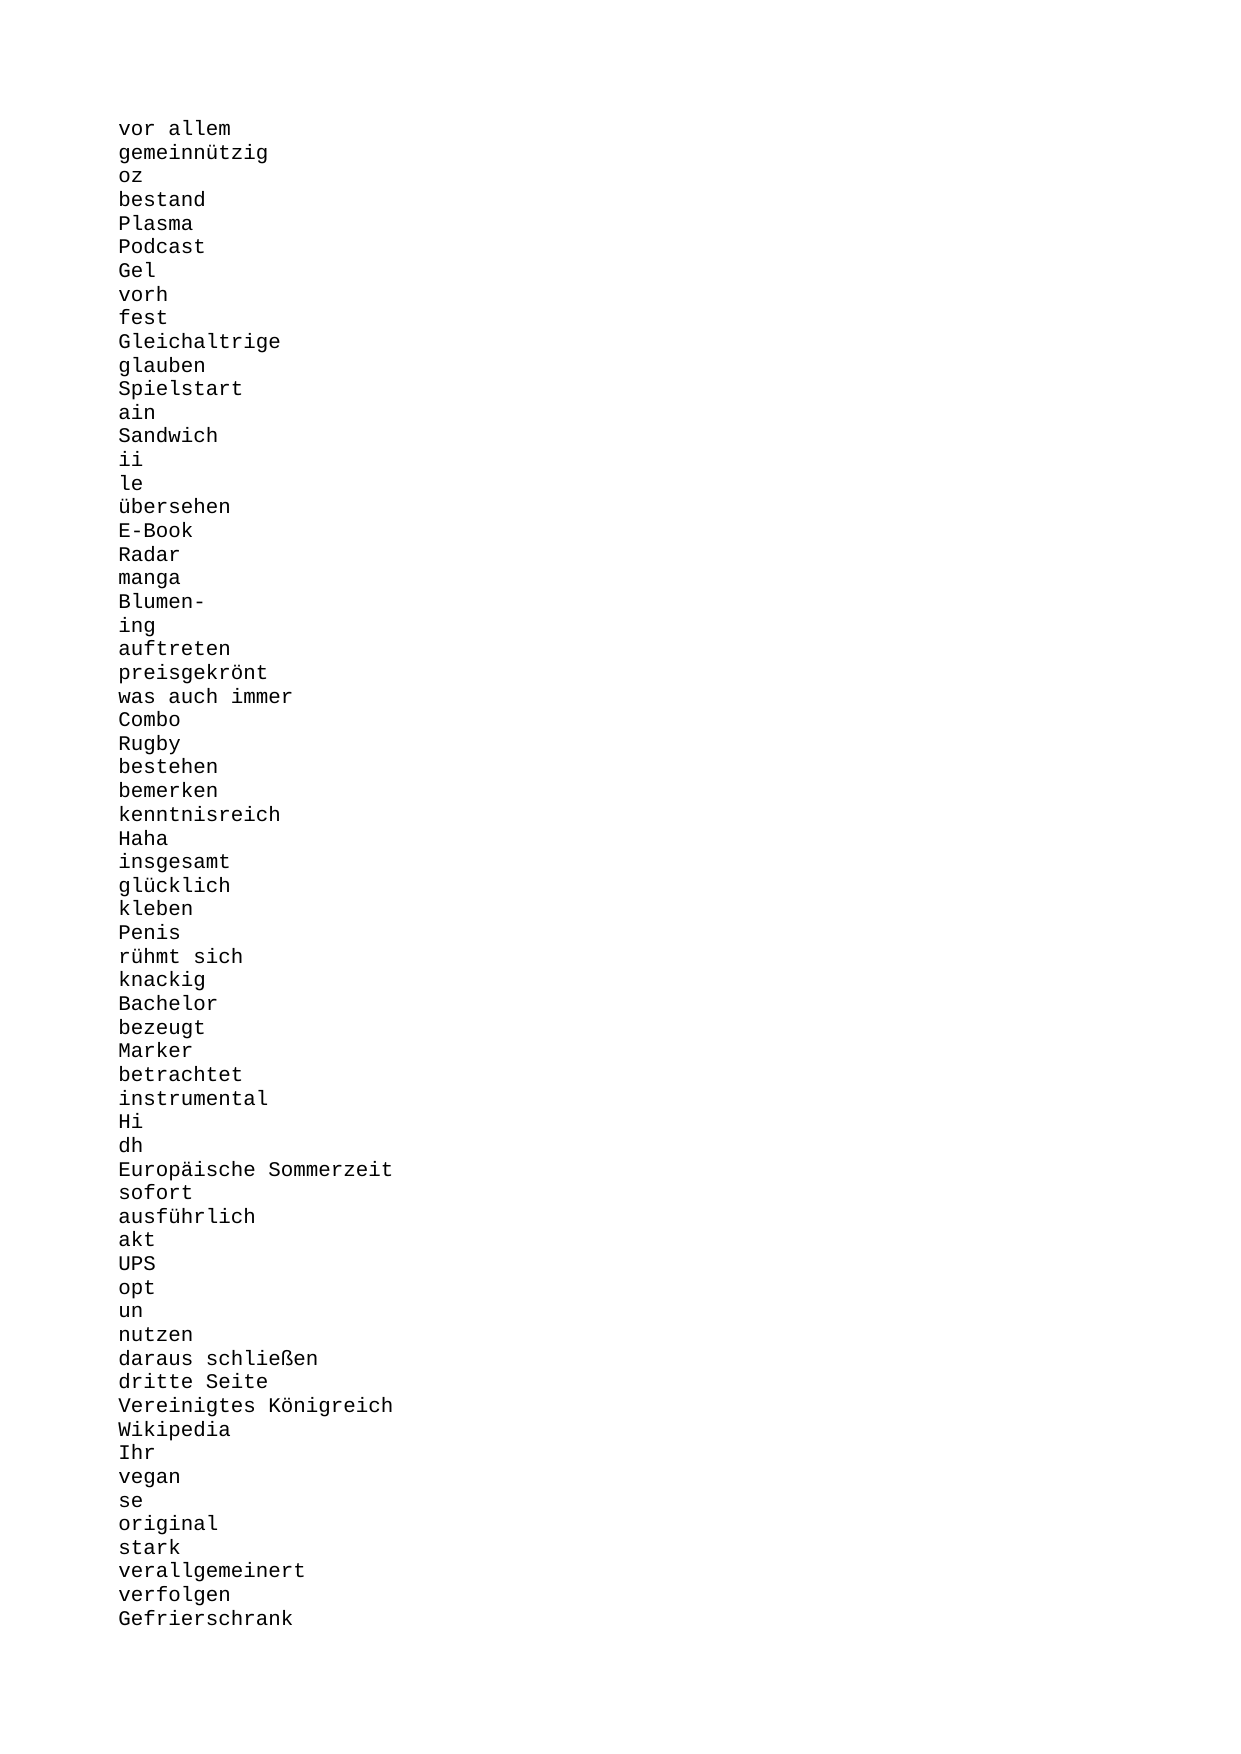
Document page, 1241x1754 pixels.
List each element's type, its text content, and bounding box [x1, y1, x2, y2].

text ing [118, 615, 1122, 638]
text bemerken [118, 780, 1122, 804]
text Wikipedia [118, 1419, 1122, 1442]
text kleben [118, 898, 1122, 922]
text bestand [118, 189, 1122, 213]
text Plasma [118, 213, 1122, 236]
text übersehen [118, 496, 1122, 520]
text Spielstart [118, 378, 1122, 402]
text fest [118, 307, 1122, 331]
text Gel [118, 260, 1122, 284]
text vor allem [118, 118, 1122, 142]
text UPS [118, 1253, 1122, 1277]
text se [118, 1489, 1122, 1513]
text ain [118, 402, 1122, 426]
text preisgekrönt [118, 662, 1122, 686]
text le [118, 473, 1122, 496]
text verfolgen [118, 1584, 1122, 1608]
text stark [118, 1537, 1122, 1561]
text oz [118, 165, 1122, 189]
text Podcast [118, 236, 1122, 260]
text kenntnisreich [118, 804, 1122, 827]
text knackig [118, 969, 1122, 993]
text dh [118, 1135, 1122, 1158]
text Hi [118, 1111, 1122, 1135]
text Radar [118, 544, 1122, 567]
text Marker [118, 1040, 1122, 1064]
text sofort [118, 1182, 1122, 1206]
text verallgemeinert [118, 1561, 1122, 1584]
text Haha [118, 827, 1122, 851]
text glücklich [118, 875, 1122, 898]
text auftreten [118, 638, 1122, 662]
text vegan [118, 1466, 1122, 1489]
text Ihr [118, 1442, 1122, 1466]
text Sandwich [118, 426, 1122, 449]
text Vereinigtes Königreich [118, 1395, 1122, 1419]
text E-Book [118, 520, 1122, 544]
text Europäische Sommerzeit [118, 1158, 1122, 1182]
text ausführlich [118, 1206, 1122, 1229]
text bezeugt [118, 1017, 1122, 1040]
text ii [118, 449, 1122, 473]
text dritte Seite [118, 1371, 1122, 1395]
text opt [118, 1277, 1122, 1300]
text akt [118, 1229, 1122, 1253]
text Gefrierschrank [118, 1608, 1122, 1631]
text Combo [118, 709, 1122, 733]
text manga [118, 567, 1122, 591]
text was auch immer [118, 686, 1122, 709]
text rühmt sich [118, 946, 1122, 969]
text original [118, 1513, 1122, 1537]
text insgesamt [118, 851, 1122, 875]
text instrumental [118, 1088, 1122, 1111]
text vorh [118, 284, 1122, 307]
text gemeinnützig [118, 142, 1122, 165]
text betrachtet [118, 1064, 1122, 1088]
text nutzen [118, 1324, 1122, 1348]
text bestehen [118, 757, 1122, 780]
text glauben [118, 354, 1122, 378]
text Gleichaltrige [118, 331, 1122, 354]
text Bachelor [118, 993, 1122, 1017]
text un [118, 1300, 1122, 1324]
text Blumen- [118, 591, 1122, 615]
text daraus schließen [118, 1348, 1122, 1371]
text Rugby [118, 733, 1122, 757]
text Penis [118, 922, 1122, 946]
